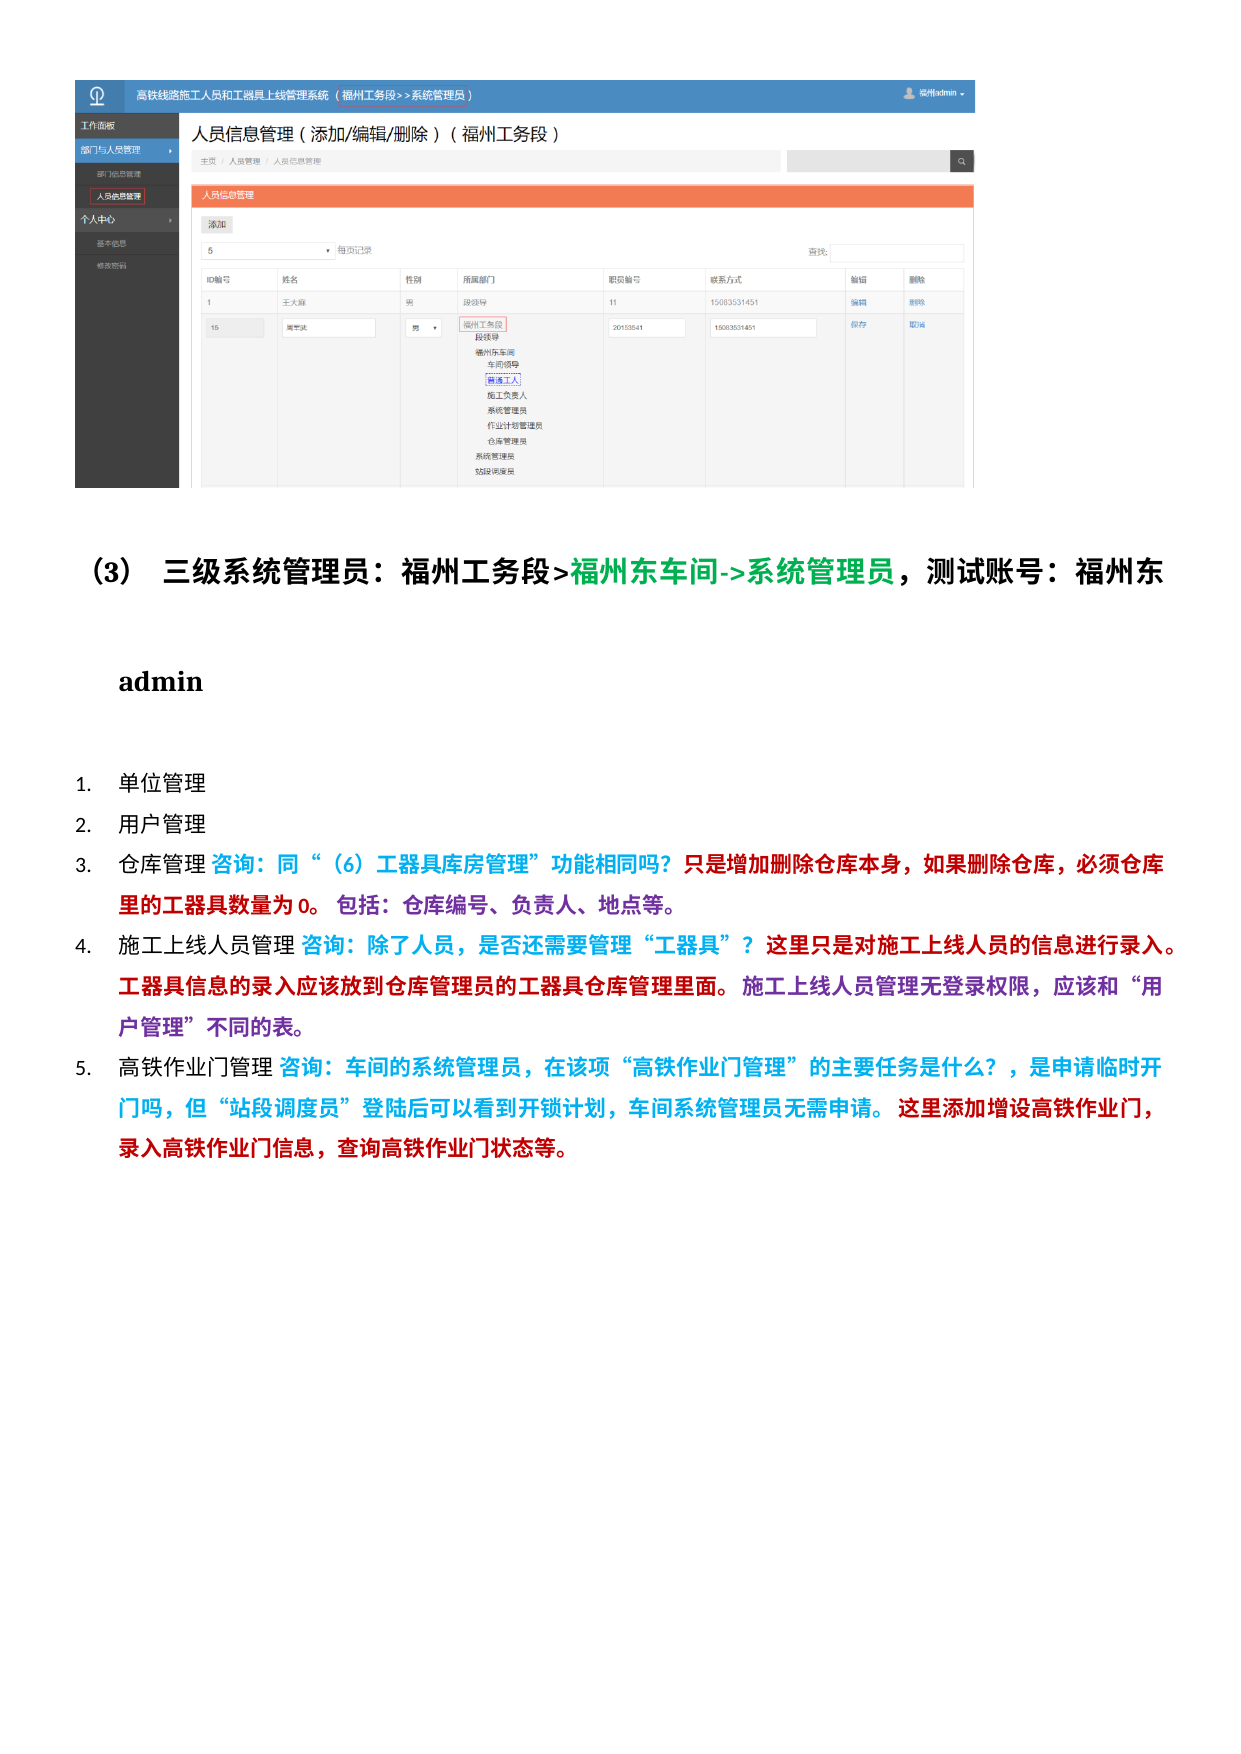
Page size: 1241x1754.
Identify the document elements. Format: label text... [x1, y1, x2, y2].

list 用户管理 [75, 806, 1165, 839]
list 高铁作业门管理 咨询：车间的系统管理员，在该项“高铁作业门管理”的主要任务是什么？，是申请临时开门吗，但“站段调度员”登陆后可以看到开锁计划，车间系统管理员无需申请。这里添加增设高铁作业门，录入高铁作业门信息，查询高铁作业门状态等。 [75, 1049, 1165, 1163]
picture [75, 80, 976, 488]
subtitle 三级系统管理员：福州工务段>福州东车间->系统管理员，测试账号：福州东admin [75, 537, 1165, 714]
list 单位管理 [75, 766, 1165, 798]
list 仓库管理 咨询：同“（6）工器具库房管理”功能相同吗？只是增加删除仓库本身，如果删除仓库，必须仓库里的工器具数量为0。 包括：仓库编号、负责人、地点等。 [75, 847, 1165, 920]
list 施工上线人员管理 咨询：除了人员，是否还需要管理“工器具”？这里只是对施工上线人员的信息进行录入。工器具信息的录入应该放到仓库管理员的工器具仓库管理里面。施工上线人员管理无登录权限，应该和“用户管理”不同的表。 [75, 928, 1165, 1042]
